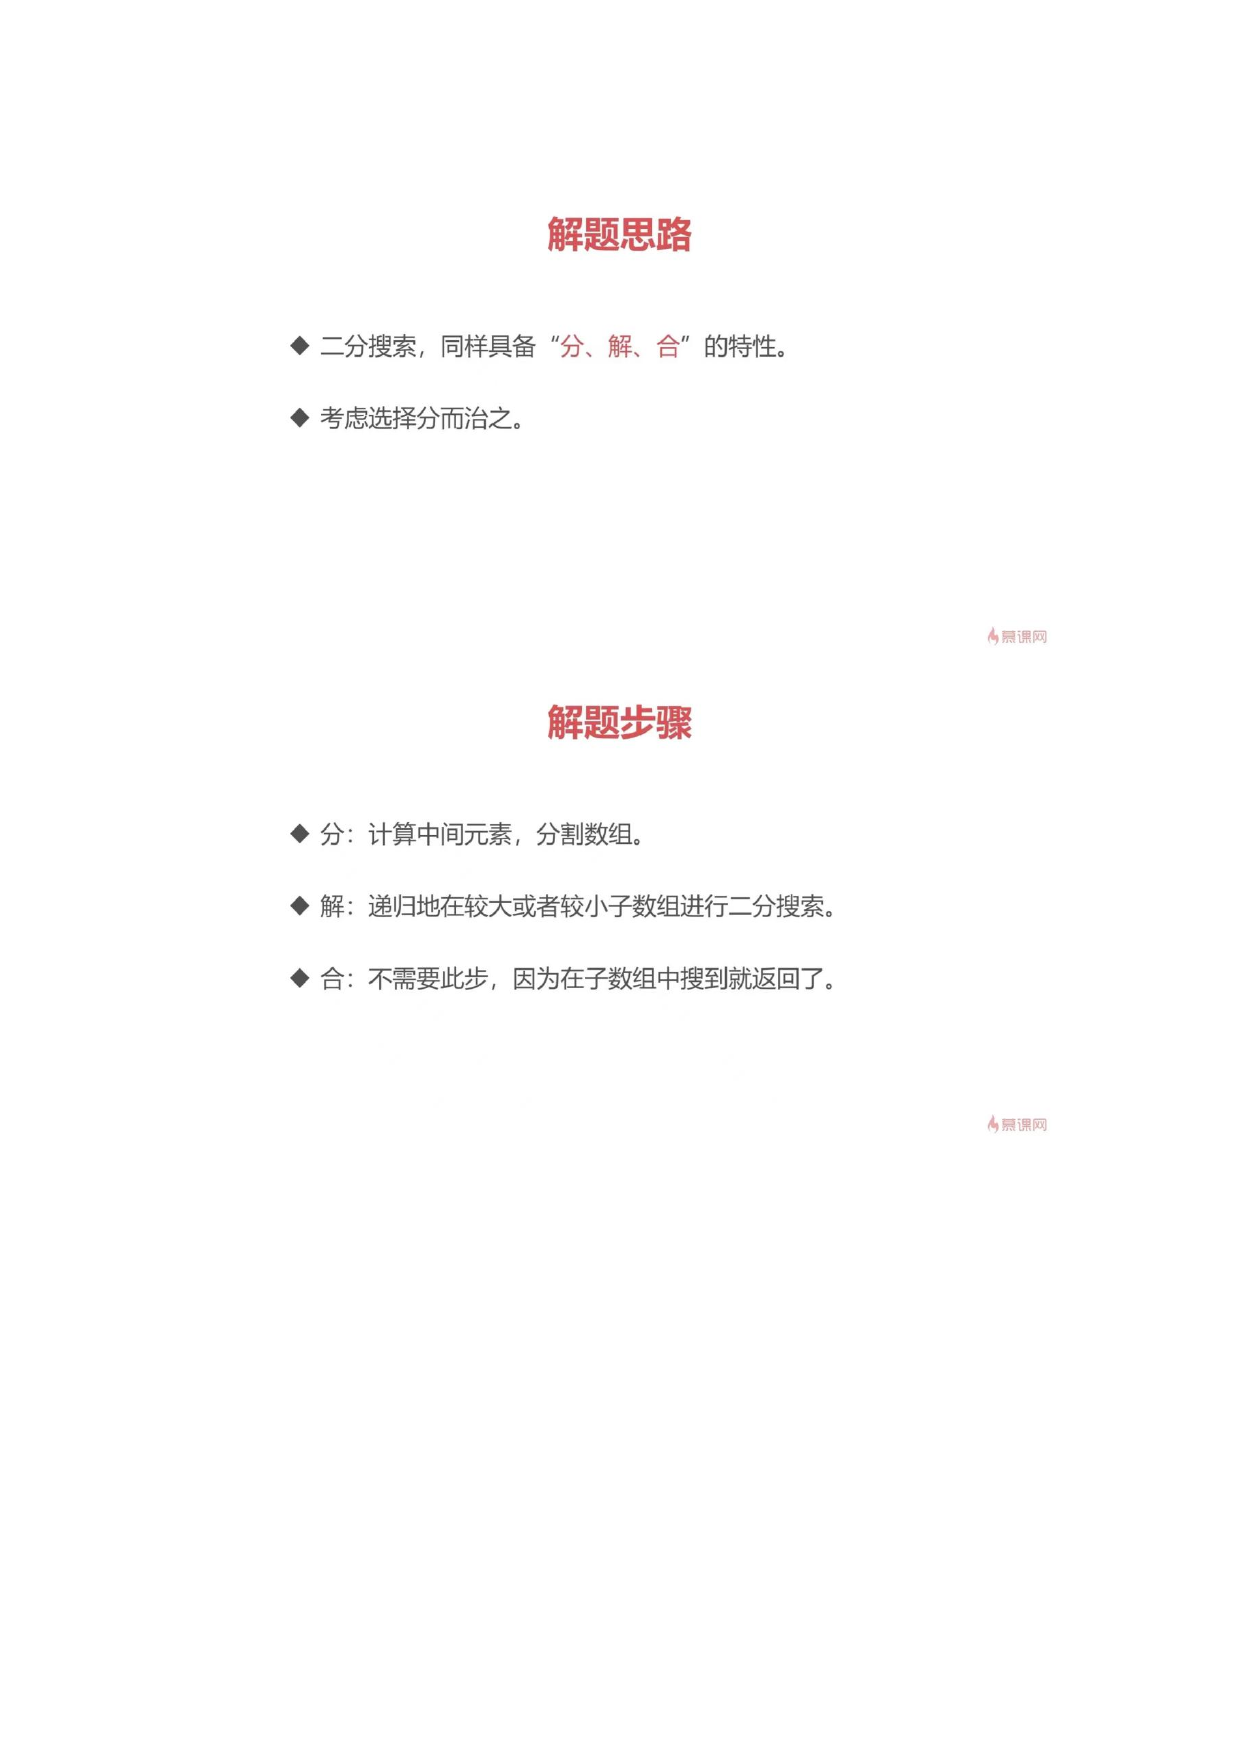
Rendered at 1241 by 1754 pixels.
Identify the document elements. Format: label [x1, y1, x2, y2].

picture [187, 649, 1052, 1136]
picture [187, 162, 1052, 648]
